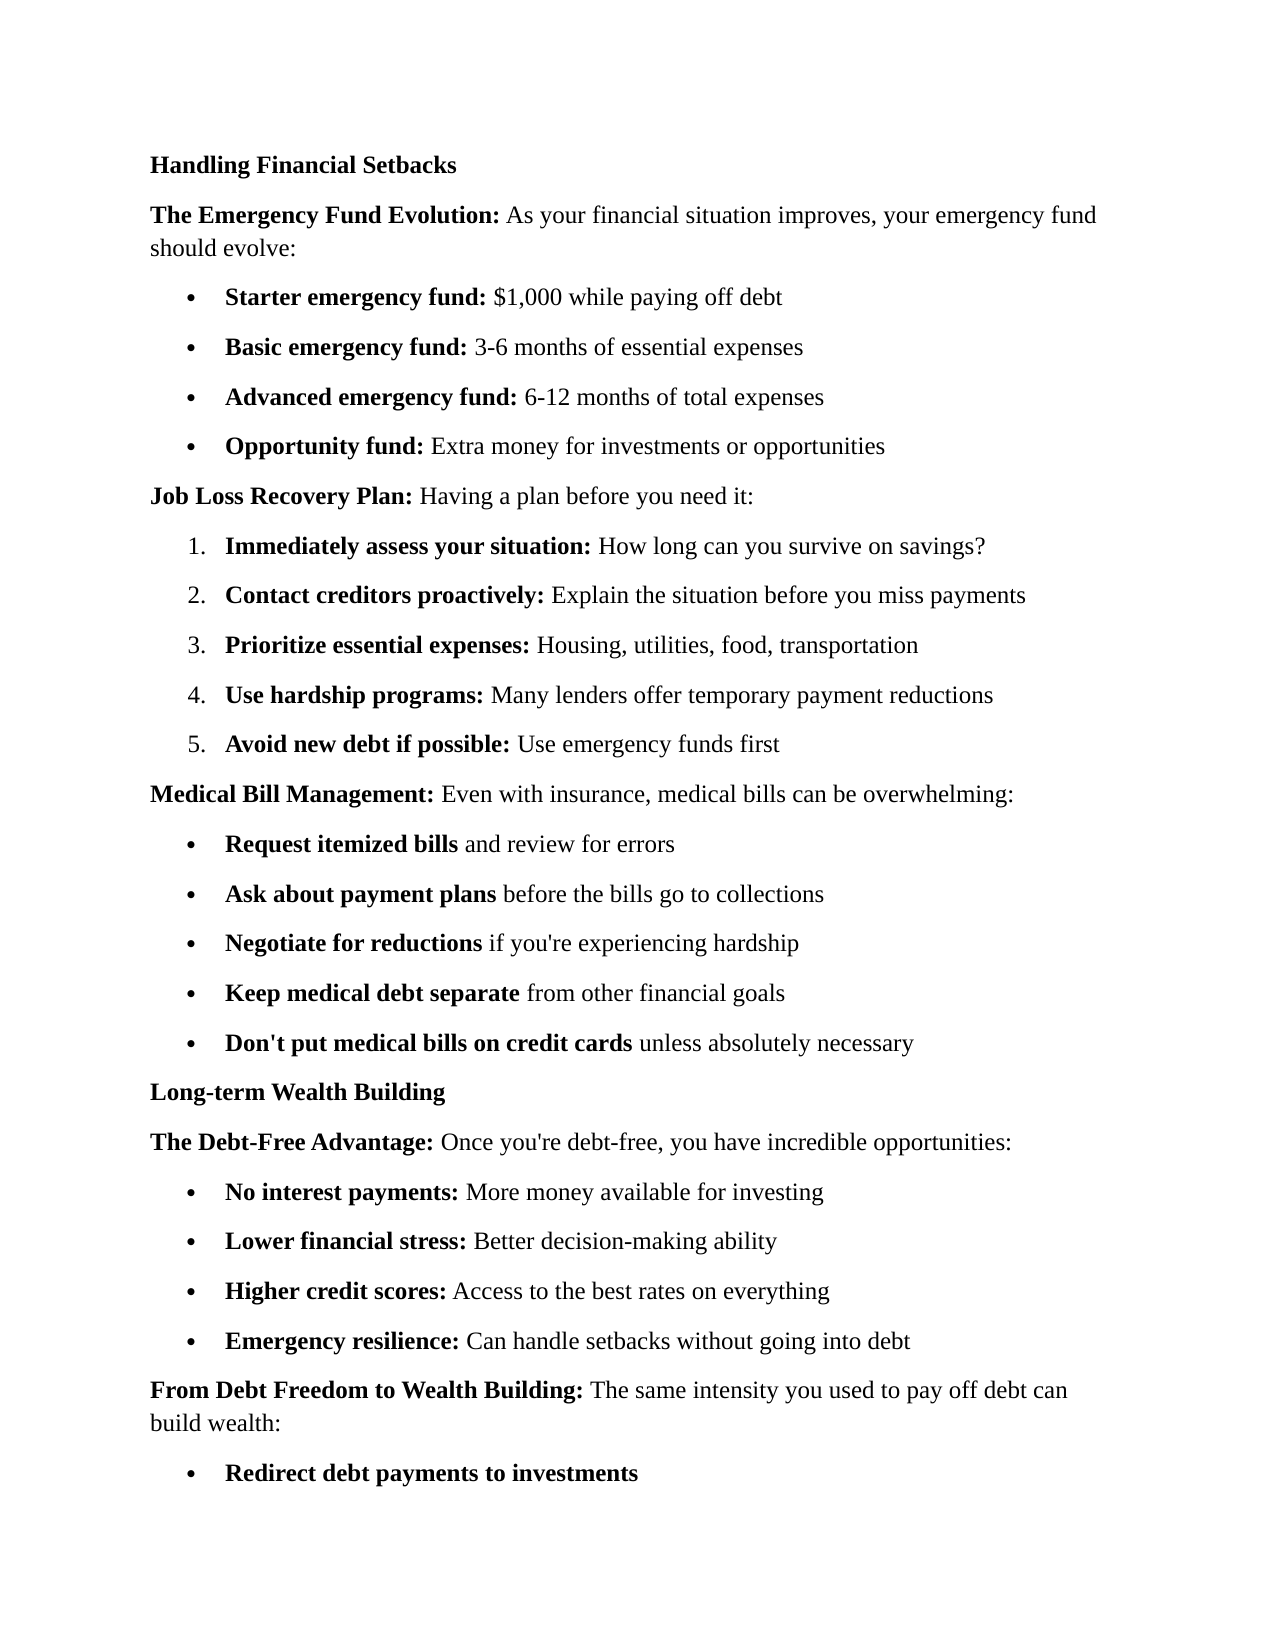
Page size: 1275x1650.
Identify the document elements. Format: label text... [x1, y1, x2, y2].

text Long-term Wealth Building [150, 1077, 1125, 1106]
list Request itemized bills and review for errors [187, 829, 1125, 858]
list Prioritize essential expenses: Housing, utilities, food, transportation [187, 630, 1125, 659]
text The Emergency Fund Evolution: As your financial situation improves, your emergency fund should evolve: [150, 200, 1125, 261]
list Basic emergency fund: 3-6 months of essential expenses [187, 332, 1125, 361]
list Use hardship programs: Many lenders offer temporary payment reductions [187, 680, 1125, 709]
list Opportunity fund: Extra money for investments or opportunities [187, 431, 1125, 460]
list Advanced emergency fund: 6-12 months of total expenses [187, 382, 1125, 411]
text Job Loss Recovery Plan: Having a plan before you need it: [150, 481, 1125, 510]
text The Debt-Free Advantage: Once you're debt-free, you have incredible opportunities: [150, 1127, 1125, 1156]
list Negotiate for reductions if you're experiencing hardship [187, 928, 1125, 957]
list Contact creditors proactively: Explain the situation before you miss payments [187, 581, 1125, 609]
list Avoid new debt if possible: Use emergency funds first [187, 729, 1125, 758]
list Ask about payment plans before the bills go to collections [187, 879, 1125, 907]
list No interest payments: More money available for investing [187, 1177, 1125, 1206]
list Lower financial stress: Better decision-making ability [187, 1226, 1125, 1255]
list Immediately assess your situation: How long can you survive on savings? [187, 531, 1125, 559]
list Emergency resilience: Can handle setbacks without going into debt [187, 1326, 1125, 1354]
text Medical Bill Management: Even with insurance, medical bills can be overwhelming: [150, 779, 1125, 808]
list Redirect debt payments to investments [187, 1458, 1125, 1487]
list Starter emergency fund: $1,000 while paying off debt [187, 282, 1125, 311]
list Keep medical debt separate from other financial goals [187, 978, 1125, 1007]
text From Debt Freedom to Wealth Building: The same intensity you used to pay off debt can build wealth: [150, 1376, 1125, 1437]
list Higher credit scores: Access to the best rates on everything [187, 1276, 1125, 1305]
list Don't put medical bills on credit cards unless absolutely necessary [187, 1028, 1125, 1056]
text Handling Financial Setbacks [150, 150, 1125, 179]
